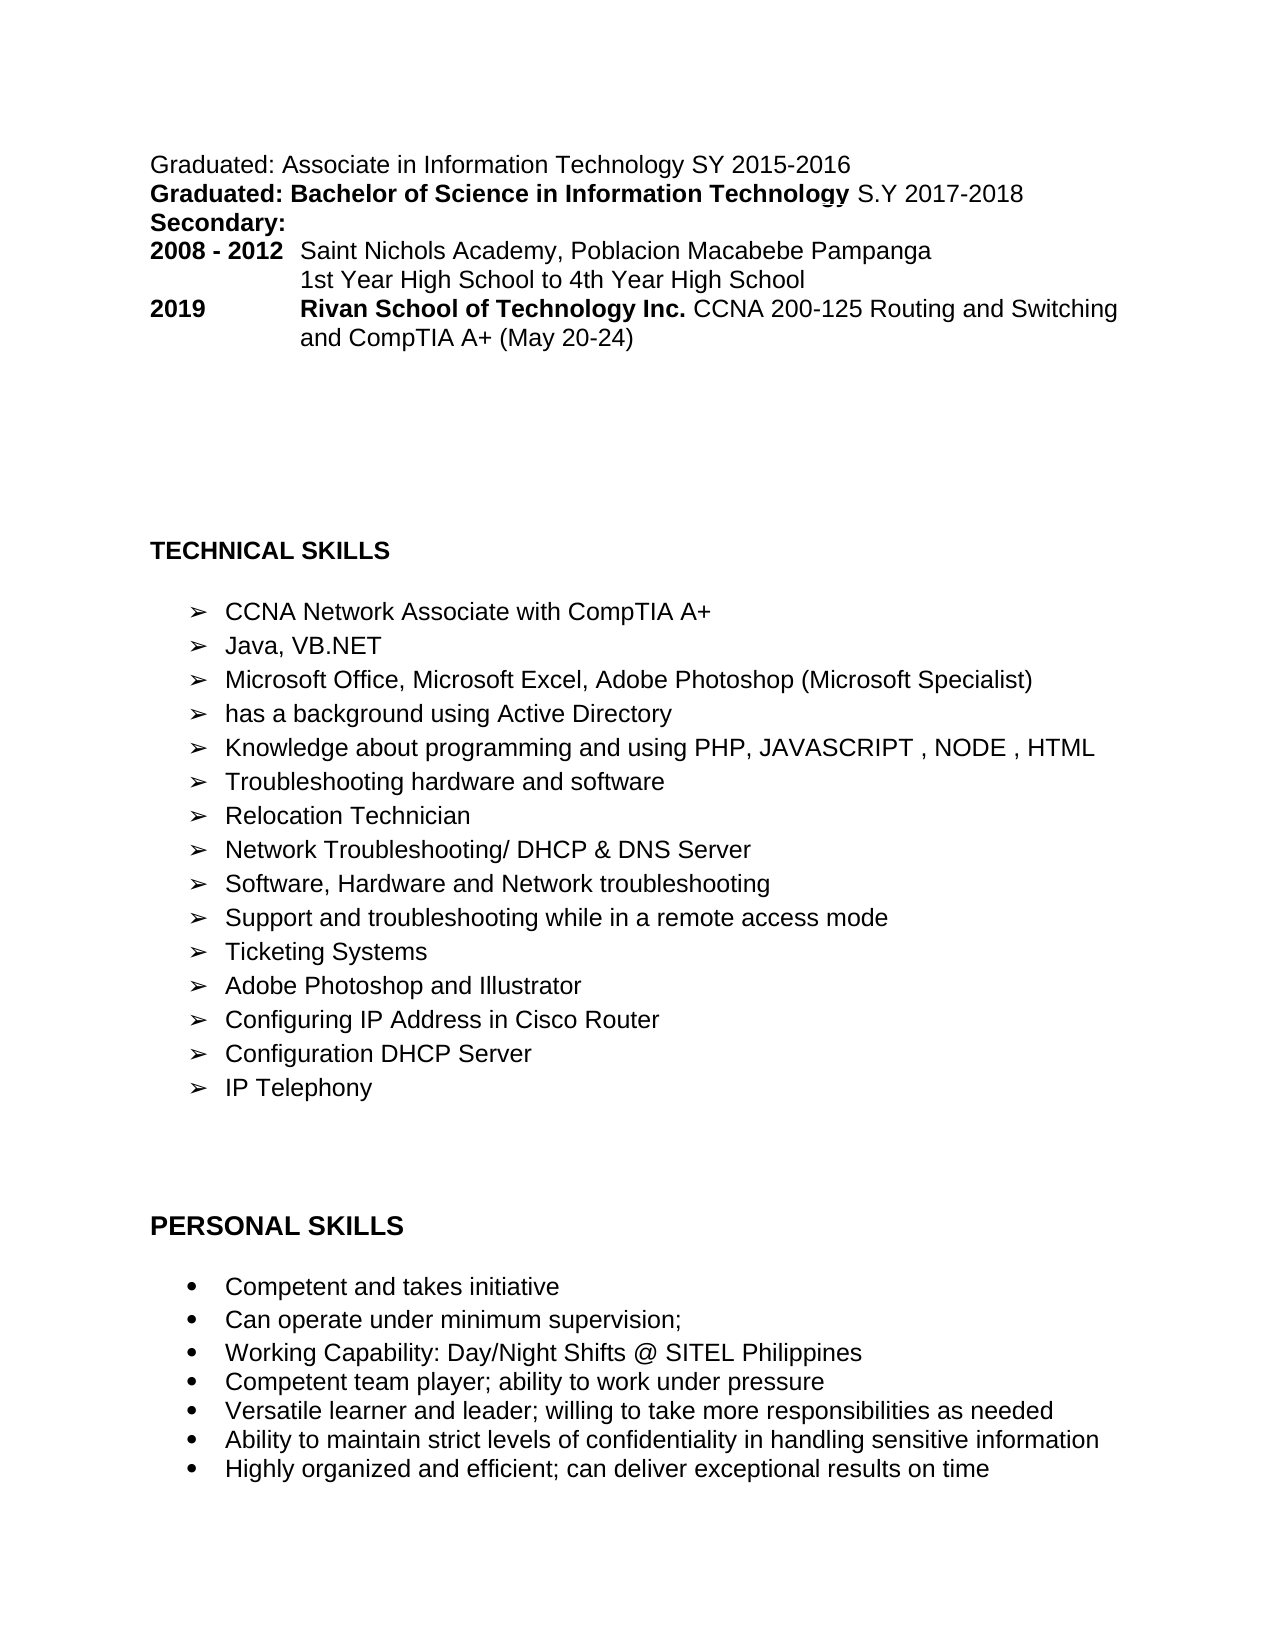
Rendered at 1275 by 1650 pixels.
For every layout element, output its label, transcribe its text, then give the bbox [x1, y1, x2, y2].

list Competent team player; ability to work under pressure [187, 1430, 1125, 1458]
list Knowledge about programming and using PHP, JAVASCRIPT , NODE , HTML [187, 729, 1125, 763]
list has a background using Active Directory [187, 695, 1125, 729]
list IP Telephony [187, 1070, 1125, 1104]
text 2019 Rivan School of Technology Inc. CCNA 200-125 Routing and Switching and CompTIA A+ (May 20-24) [150, 294, 1125, 351]
text 2008 - 2012 Saint Nichols Academy, Poblacion Macabebe Pampanga [150, 236, 1125, 265]
list CCNA Network Associate with CompTIA A+ [187, 593, 1125, 627]
list Microsoft Office, Microsoft Excel, Adobe Photoshop (Microsoft Specialist) [187, 661, 1125, 695]
list Working Capability: Day/Night Shifts @ SITEL Philippines [187, 1380, 1125, 1409]
list Configuration DHCP Server [187, 1036, 1125, 1070]
text Graduated: Bachelor of Science in Information Technology S.Y 2017-2018 [150, 179, 1125, 207]
text Graduated: Associate in Information Technology SY 2015-2016 [150, 150, 1125, 179]
list Network Troubleshooting/ DHCP & DNS Server [187, 832, 1125, 866]
list Ticketing Systems [187, 934, 1125, 968]
text PERSONAL SKILLS [150, 1209, 1125, 1241]
list Relocation Technician [187, 798, 1125, 832]
list Java, VB.NET [187, 627, 1125, 661]
list Support and troubleshooting while in a remote access mode [187, 900, 1125, 934]
list Competent and takes initiative [187, 1272, 1125, 1301]
list Troubleshooting hardware and software [187, 763, 1125, 798]
text Secondary: [150, 207, 1125, 236]
list Can operate under minimum supervision; [187, 1326, 1125, 1355]
list Configuring IP Address in Cisco Router [187, 1002, 1125, 1036]
text 1st Year High School to 4th Year High School [150, 265, 1125, 294]
list Software, Hardware and Network troubleshooting [187, 866, 1125, 900]
text TECHNICAL SKILLS [150, 536, 1125, 564]
list Adobe Photoshop and Illustrator [187, 968, 1125, 1002]
